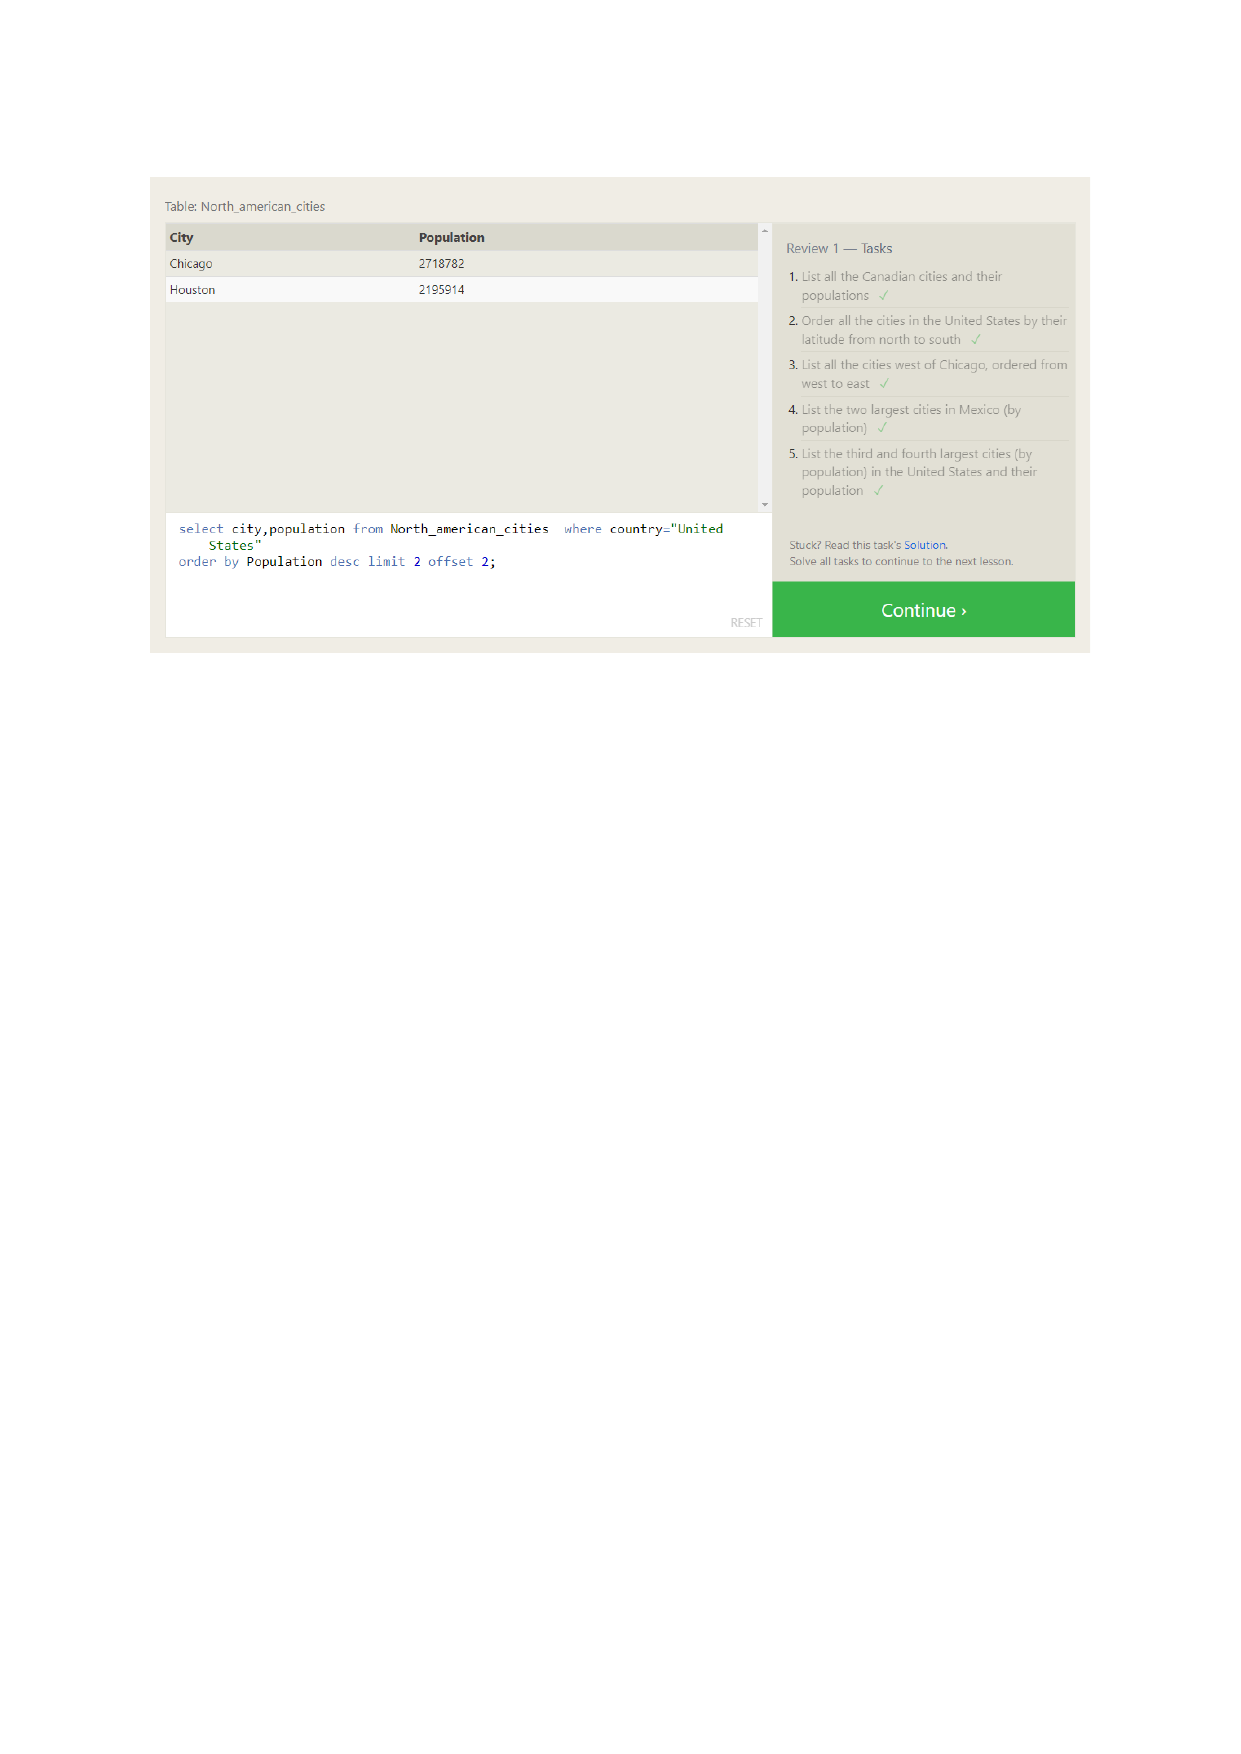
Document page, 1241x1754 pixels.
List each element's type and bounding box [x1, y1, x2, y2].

picture [150, 177, 1091, 653]
